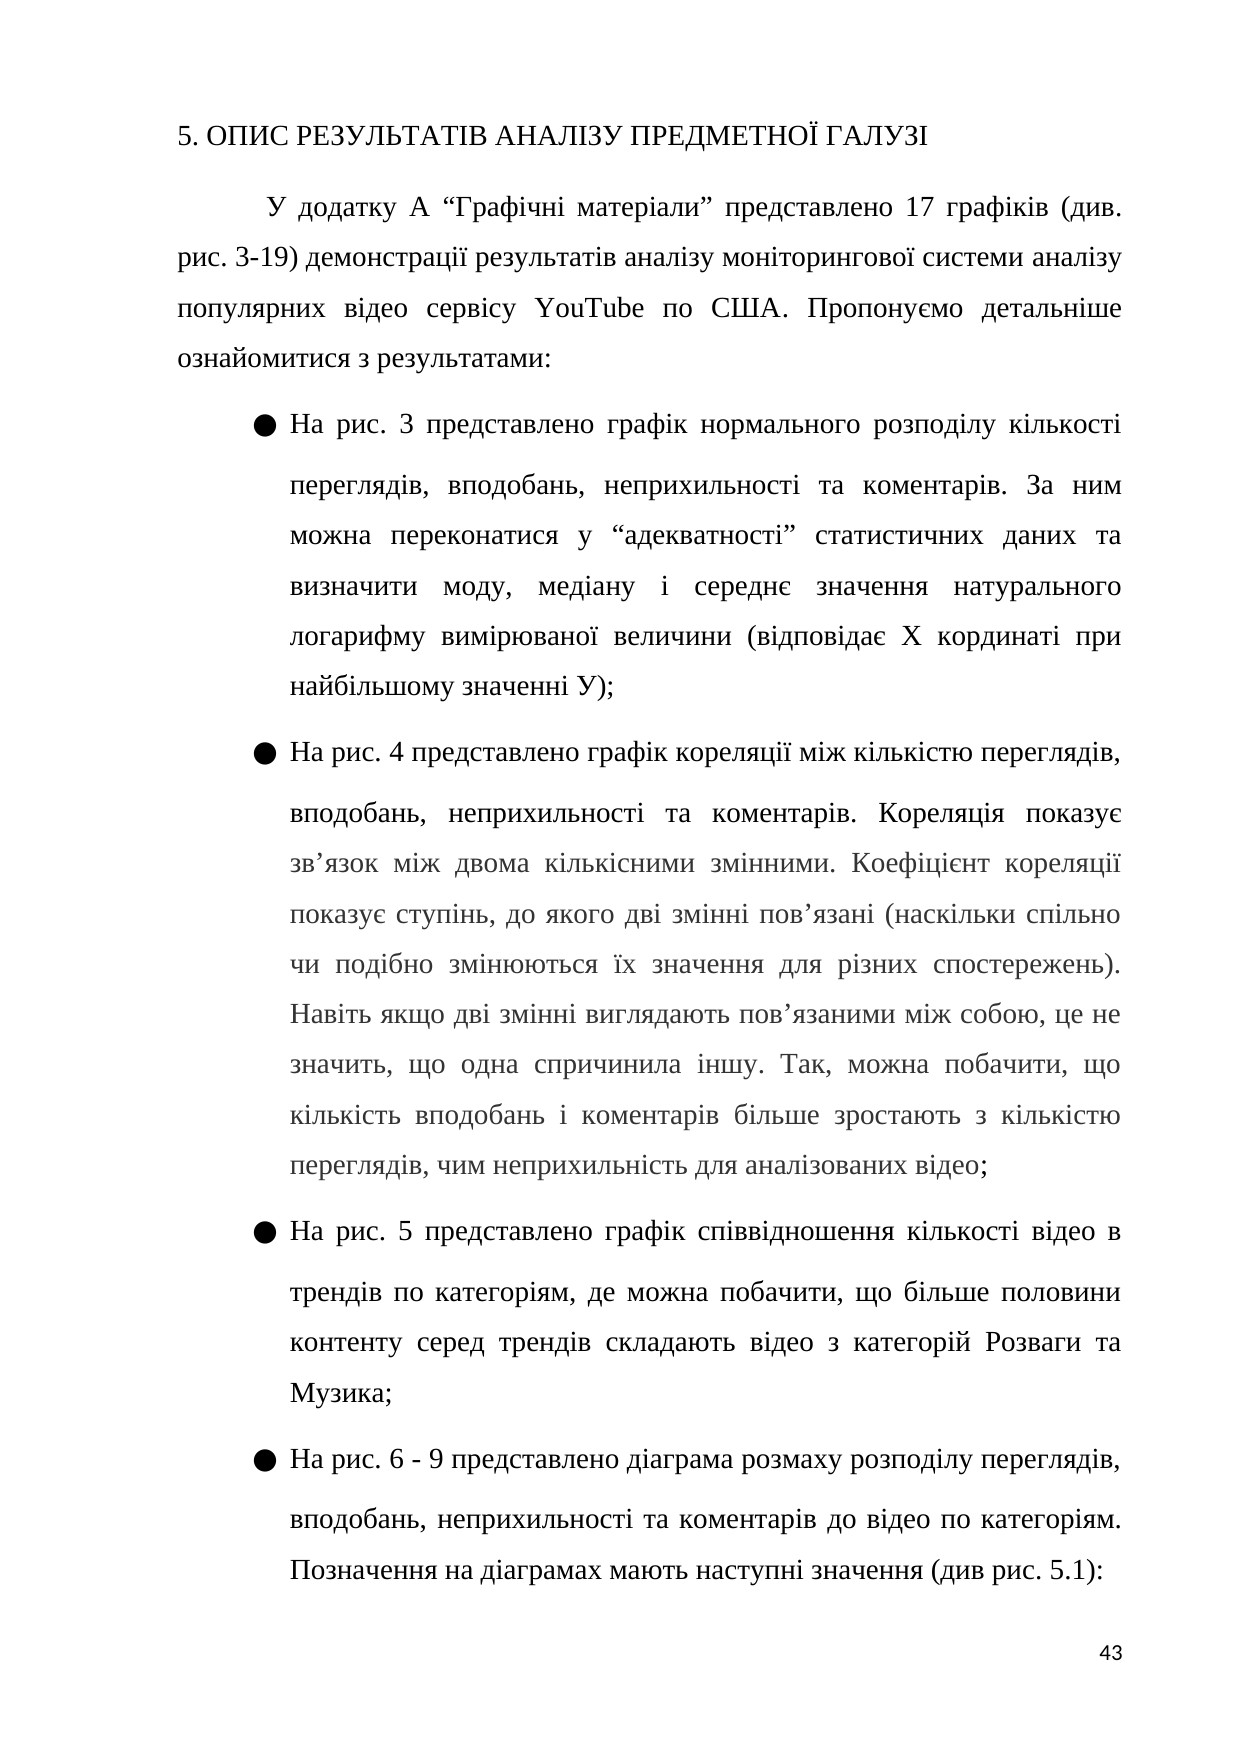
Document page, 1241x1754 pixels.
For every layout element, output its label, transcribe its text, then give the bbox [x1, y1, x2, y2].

list На рис. 6 - 9 представлено діаграма розмаху розподілу переглядів, вподобань, неприхильності та коментарів до відео по категоріям. Позначення на діаграмах мають наступні значення (див рис. 5.1): [252, 1425, 1122, 1586]
text У додатку А “Графічні матеріали” представлено 17 графіків (див. рис. 3-19) демонстрації результатів аналізу моніторингової системи аналізу популярних відео сервісу YouTube по США. Пропонуємо детальніше ознайомитися з результатами: [177, 189, 1122, 374]
list На рис. 5 представлено графік співвідношення кількості відео в трендів по категоріям, де можна побачити, що більше половини контенту серед трендів складають відео з категорій Розваги та Музика; [252, 1198, 1122, 1408]
subtitle 5. ОПИС РЕЗУЛЬТАТІВ АНАЛІЗУ ПРЕДМЕТНОЇ ГАЛУЗІ [177, 118, 1122, 152]
list На рис. 3 представлено графік нормального розподілу кількості переглядів, вподобань, неприхильності та коментарів. За ним можна переконатися у “адекватності” статистичних даних та визначити моду, медіану і середнє значення натурального логарифму вимірюваної величини (відповідає Х кординаті при найбільшому значенні У); [252, 390, 1122, 702]
list На рис. 4 представлено графік кореляції між кількістю переглядів, вподобань, неприхильності та коментарів. Кореляція показує зв’язок між двома кількісними змінними. Коефіцієнт кореляції показує ступінь, до якого дві змінні пов’язані (наскільки спільно чи подібно змінюються їх значення для різних спостережень). Навіть якщо дві змінні виглядають пов’язаними між собою, це не значить, що одна спричинила іншу. Так, можна побачити, що кількість вподобань і коментарів більше зростають з кількістю переглядів, чим неприхильність для аналізованих відео; [252, 718, 1122, 1181]
